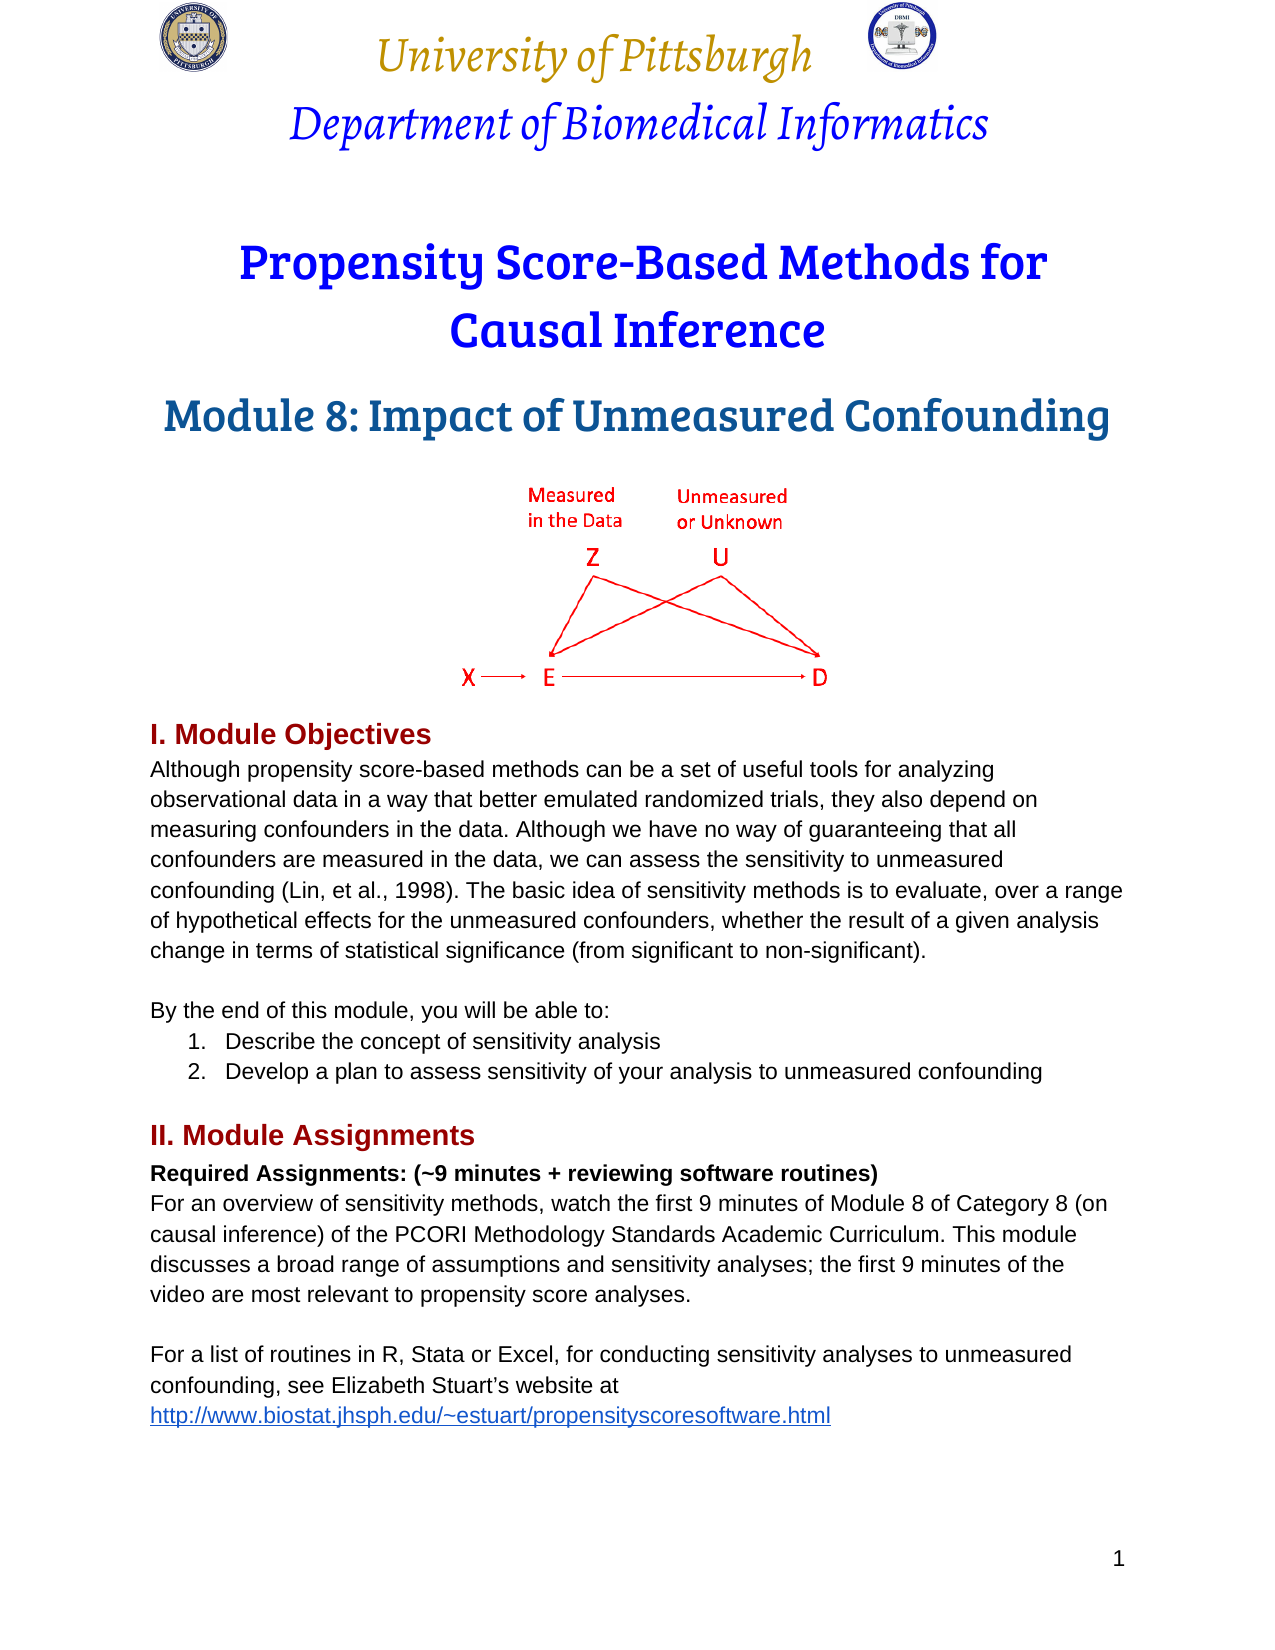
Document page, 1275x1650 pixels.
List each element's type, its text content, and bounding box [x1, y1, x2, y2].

text Propensity Score-Based Methods for Causal Inference [150, 225, 1125, 361]
text By the end of this module, you will be able to: [150, 997, 1125, 1024]
text II. Module Assignments [150, 1118, 1125, 1152]
text I. Module Objectives [150, 717, 1125, 751]
text For a list of routines in R, Stata or Excel, for conducting sensitivity analyses to unmeasured confounding, see Elizabeth Stuart’s website at http://www.biostat.jhsph.edu/~estuart/propensityscoresoftware.html [150, 1341, 1125, 1428]
text For an overview of sensitivity methods, watch the first 9 minutes of Module 8 of Category 8 (on causal inference) of the PCORI Methodology Standards Academic Curriculum. This module discusses a broad range of assumptions and sensitivity analyses; the first 9 minutes of the video are most relevant to propensity score analyses. [150, 1190, 1125, 1307]
picture [159, 2, 228, 72]
list Develop a plan to assess sensitivity of your analysis to unmeasured confounding [187, 1058, 1125, 1084]
text Although propensity score-based methods can be a set of useful tools for analyzing observational data in a way that better emulated randomized trials, they also depend on measuring confounders in the data. Although we have no way of guaranteeing that all confounders are measured in the data, we can assess the sensitivity to unmeasured confounding (Lin, et al., 1998). The basic idea of sensitivity methods is to evaluate, over a range of hypothetical effects for the unmeasured confounders, whether the result of a given analysis change in terms of statistical significance (from significant to non-significant). [150, 756, 1125, 963]
picture [867, 0, 938, 72]
list Describe the concept of sensitivity analysis [187, 1028, 1125, 1054]
picture [419, 465, 856, 714]
text Required Assignments: (~9 minutes + reviewing software routines) [150, 1160, 1125, 1187]
text Module 8: Impact of Unmeasured Confounding [150, 382, 1125, 444]
